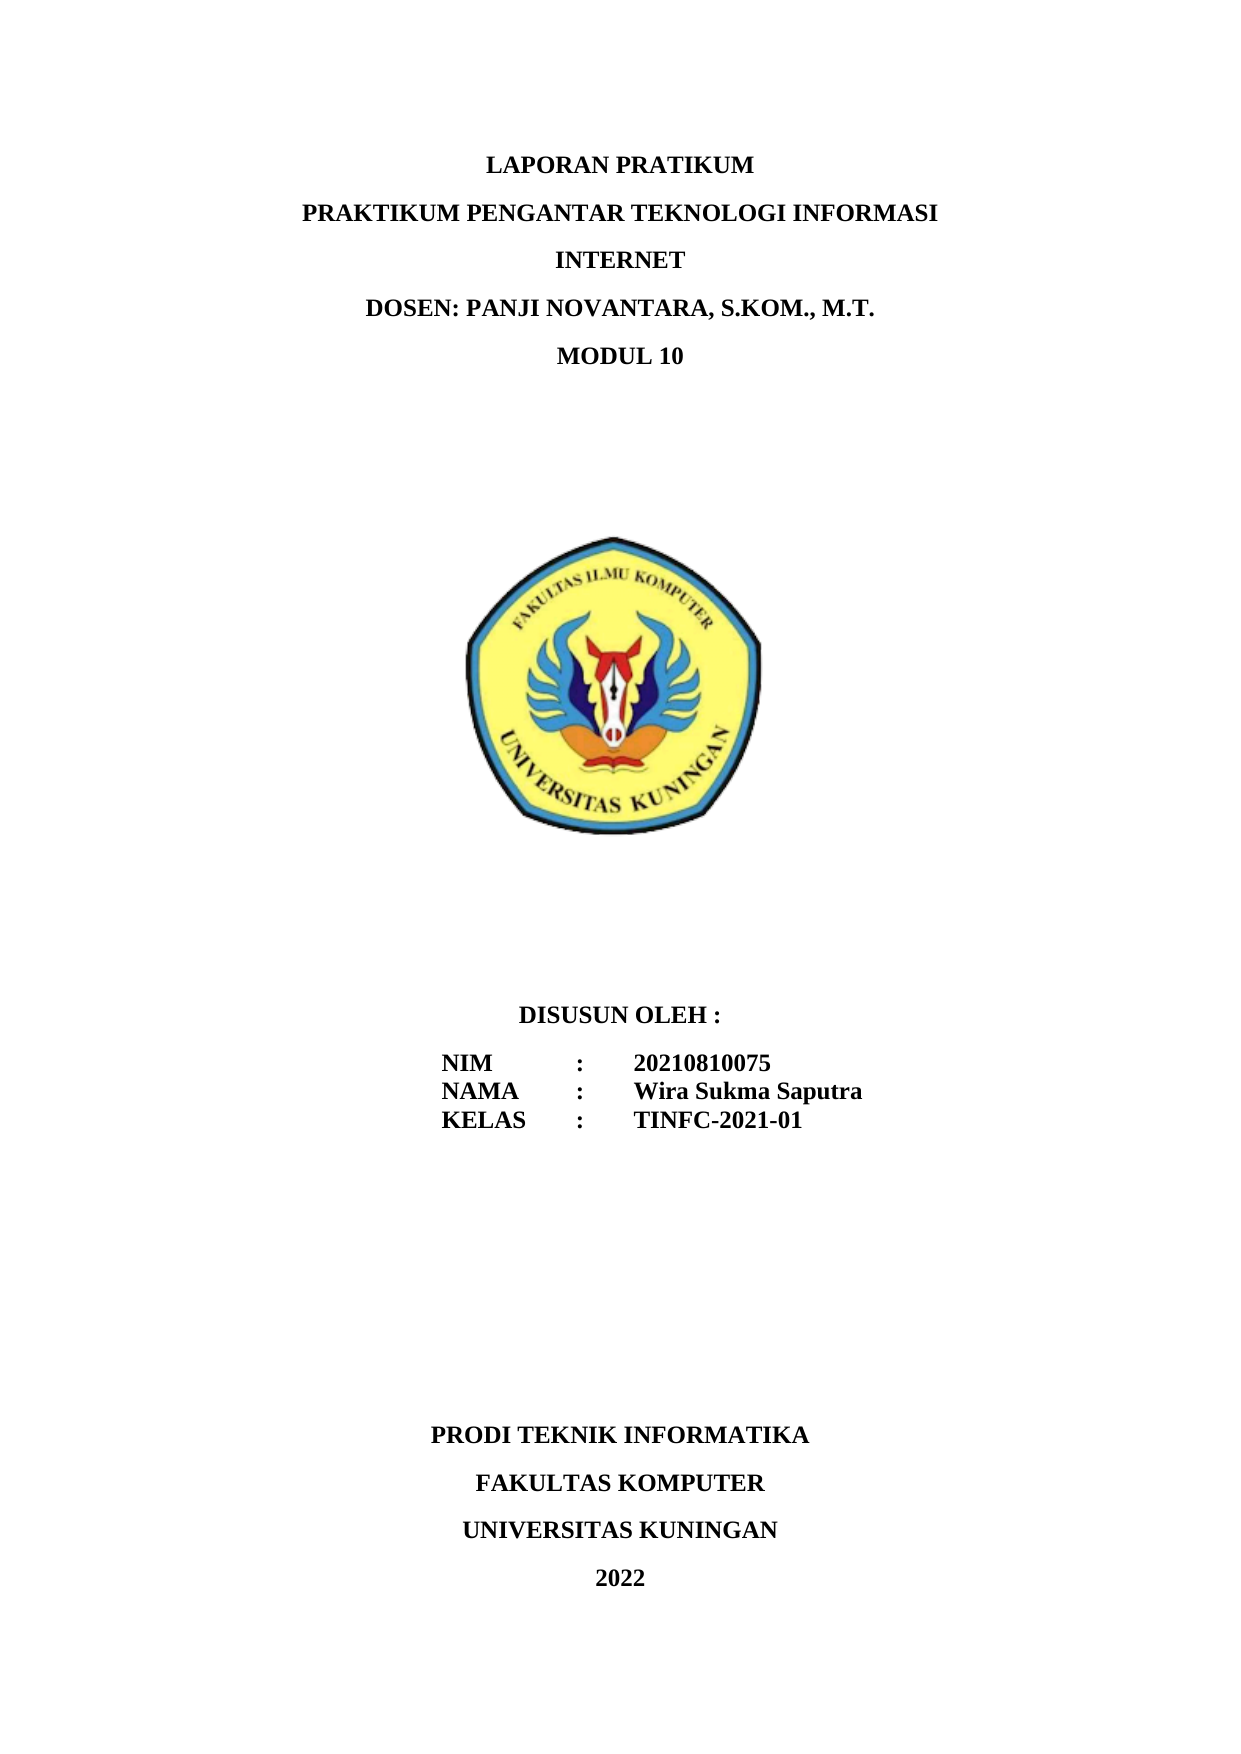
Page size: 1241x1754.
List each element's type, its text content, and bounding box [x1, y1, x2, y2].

table_header : [538, 1048, 622, 1076]
table_header 20210810075 [622, 1048, 885, 1076]
table_cell : [538, 1105, 622, 1134]
text UNIVERSITAS KUNINGAN [150, 1516, 1090, 1544]
text DISUSUN OLEH : [150, 1000, 1090, 1029]
table_cell KELAS [430, 1105, 537, 1134]
table_header NIM [430, 1048, 537, 1076]
text INTERNET [150, 245, 1090, 274]
table_cell NAMA [430, 1076, 537, 1105]
text DOSEN: PANJI NOVANTARA, S.KOM., M.T. [150, 293, 1090, 322]
text PRODI TEKNIK INFORMATIKA [150, 1420, 1090, 1449]
table_cell Wira Sukma Saputra [622, 1076, 885, 1105]
text FAKULTAS KOMPUTER [150, 1468, 1090, 1497]
text MODUL 10 [150, 341, 1090, 369]
text LAPORAN PRATIKUM [150, 150, 1090, 179]
table_cell TINFC-2021-01 [622, 1105, 885, 1134]
table_cell : [538, 1076, 622, 1105]
picture [463, 531, 777, 838]
text PRAKTIKUM PENGANTAR TEKNOLOGI INFORMASI [150, 198, 1090, 226]
text 2022 [150, 1563, 1090, 1592]
